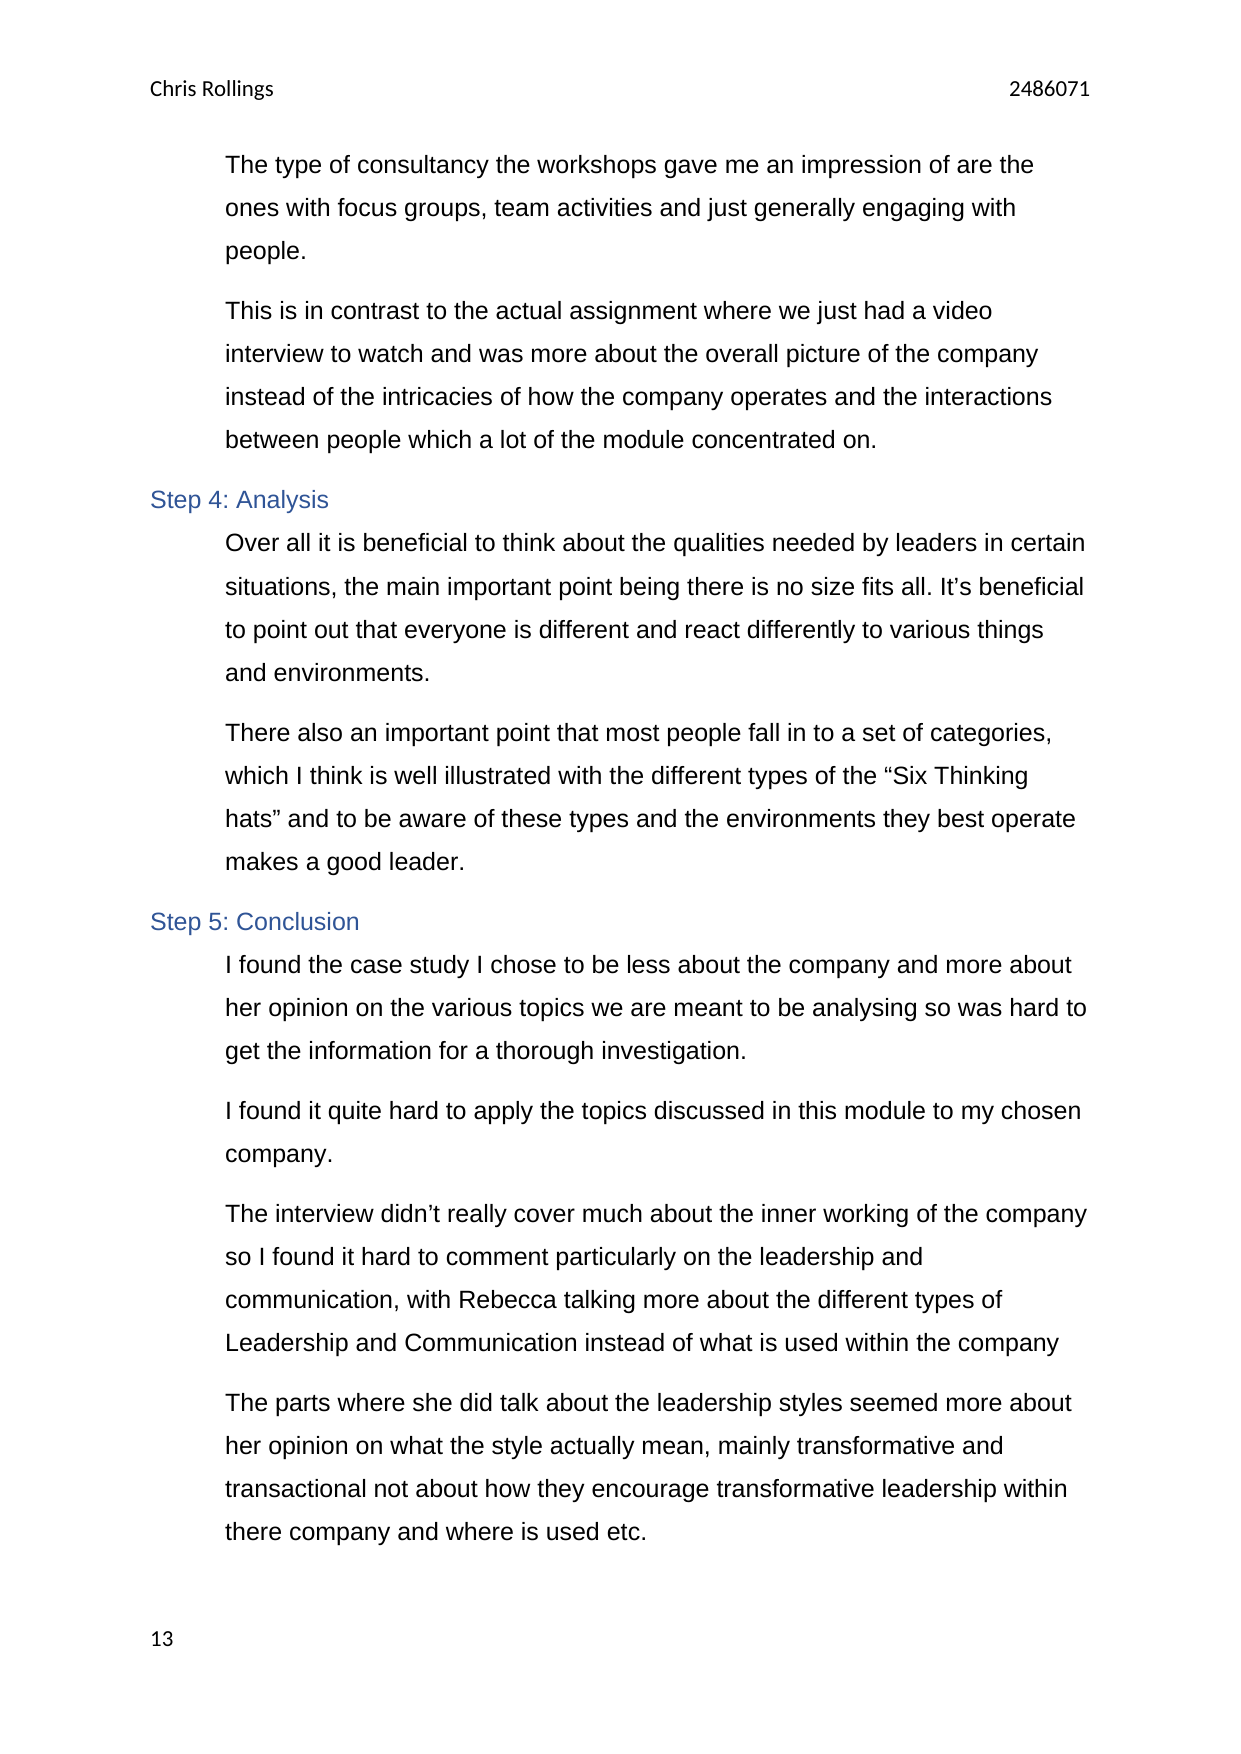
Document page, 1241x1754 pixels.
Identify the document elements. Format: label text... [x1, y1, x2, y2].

text The interview didn’t really cover much about the inner working of the company so I found it hard to comment particularly on the leadership and communication, with Rebecca talking more about the different types of Leadership and Communication instead of what is used within the company [225, 1199, 1090, 1357]
text I found the case study I chose to be less about the company and more about her opinion on the various topics we are meant to be analysing so was hard to get the information for a thorough investigation. [225, 950, 1090, 1065]
subtitle Step 4: Analysis [150, 485, 1090, 514]
text I found it quite hard to apply the topics discussed in this module to my chosen company. [225, 1096, 1090, 1168]
subtitle Step 5: Conclusion [150, 907, 1090, 935]
text The type of consultancy the workshops gave me an impression of are the ones with focus groups, team activities and just generally engaging with people. [225, 150, 1090, 265]
text The parts where she did talk about the leadership styles seemed more about her opinion on what the style actually mean, mainly transformative and transactional not about how they encourage transformative leadership within there company and where is used etc. [225, 1388, 1090, 1546]
text This is in contrast to the actual assignment where we just had a video interview to watch and was more about the overall picture of the company instead of the intricacies of how the company operates and the interactions between people which a lot of the module concentrated on. [225, 296, 1090, 454]
text Over all it is beneficial to think about the qualities needed by leaders in certain situations, the main important point being there is no size fits all. It’s beneficial to point out that everyone is different and react differently to various things and environments. [225, 528, 1090, 686]
text There also an important point that most people fall in to a set of categories, which I think is well illustrated with the different types of the “Six Thinking hats” and to be aware of these types and the environments they best operate makes a good leader. [225, 717, 1090, 876]
